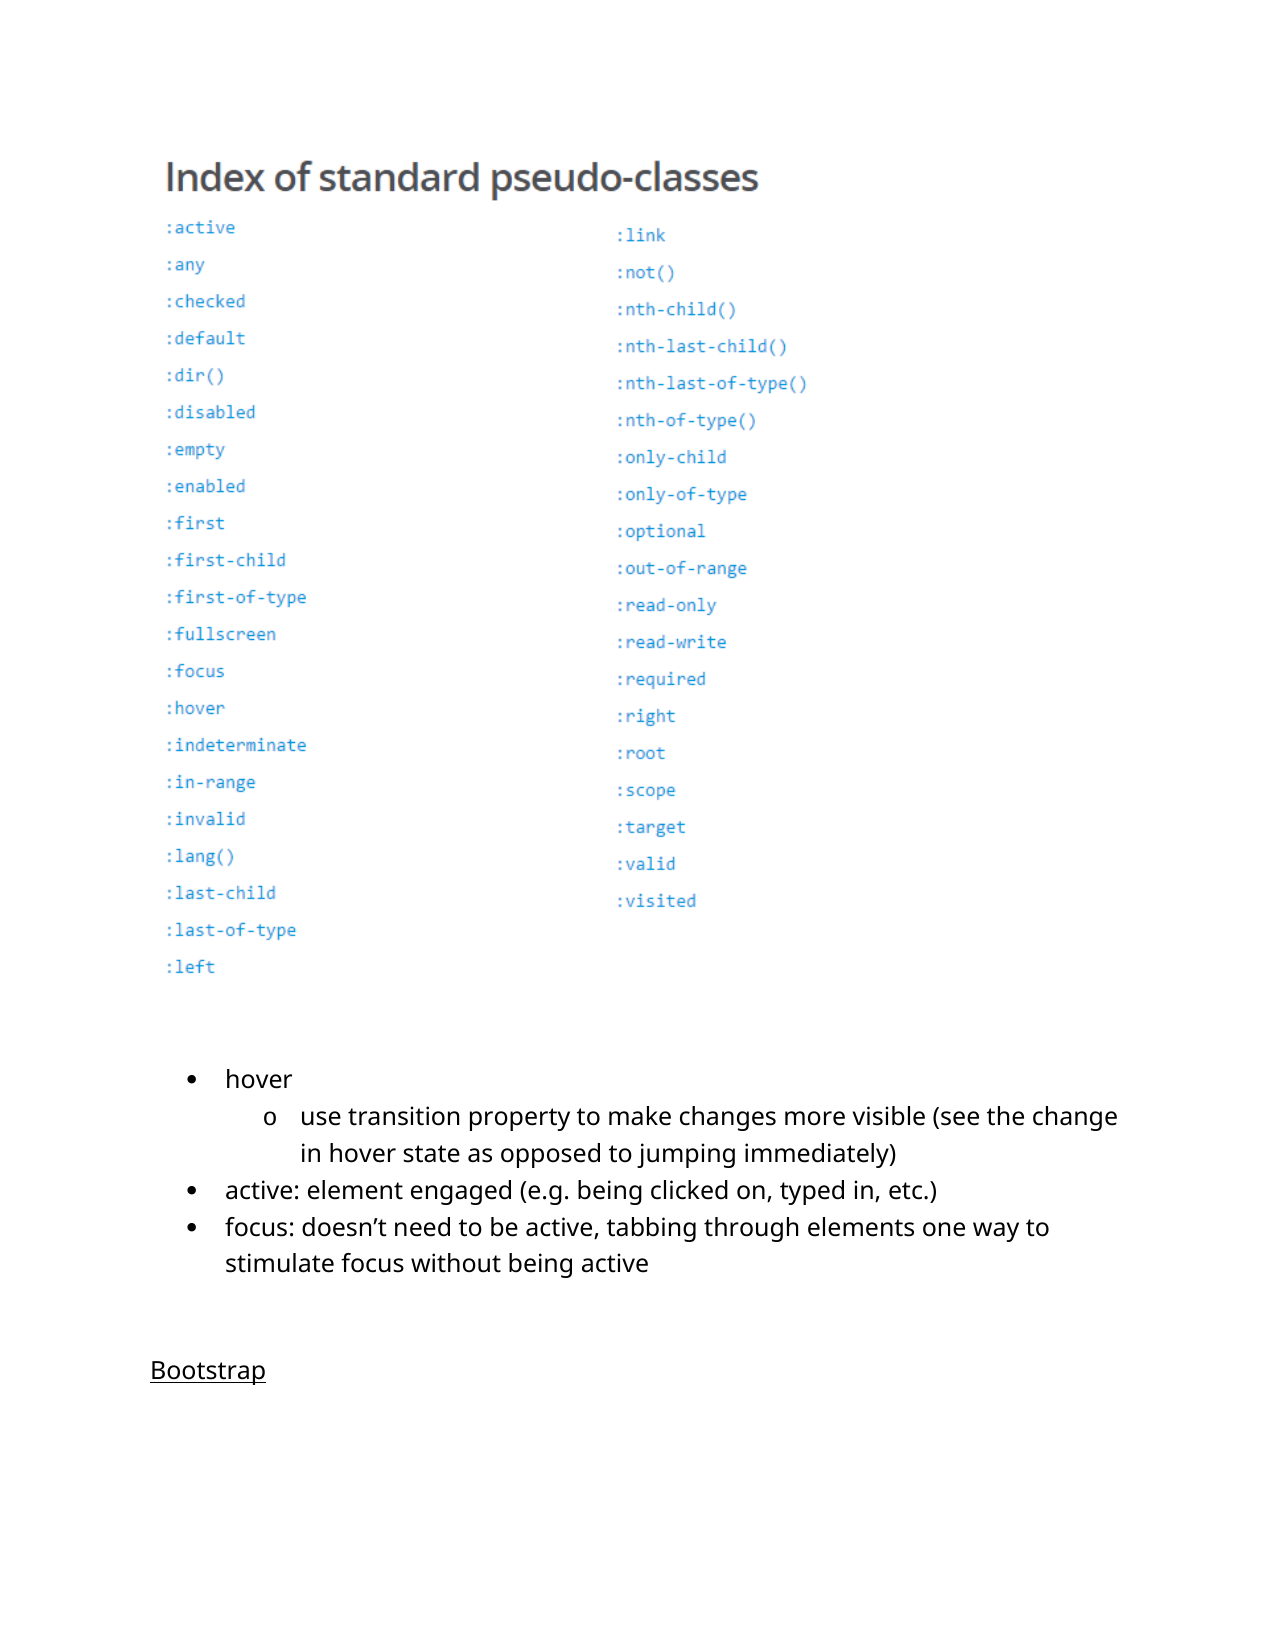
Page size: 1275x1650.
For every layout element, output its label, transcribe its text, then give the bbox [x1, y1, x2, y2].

list use transition property to make changes more visible (see the change in hover state as opposed to jumping immediately) [262, 1099, 1125, 1170]
list active: element engaged (e.g. being clicked on, typed in, etc.) [187, 1172, 1125, 1206]
list focus: doesn’t need to be active, tabbing through elements one way to stimulate focus without being active [187, 1209, 1125, 1280]
list hover [187, 1062, 1125, 1096]
text Bootstrap [150, 1353, 1125, 1387]
picture [150, 150, 858, 989]
